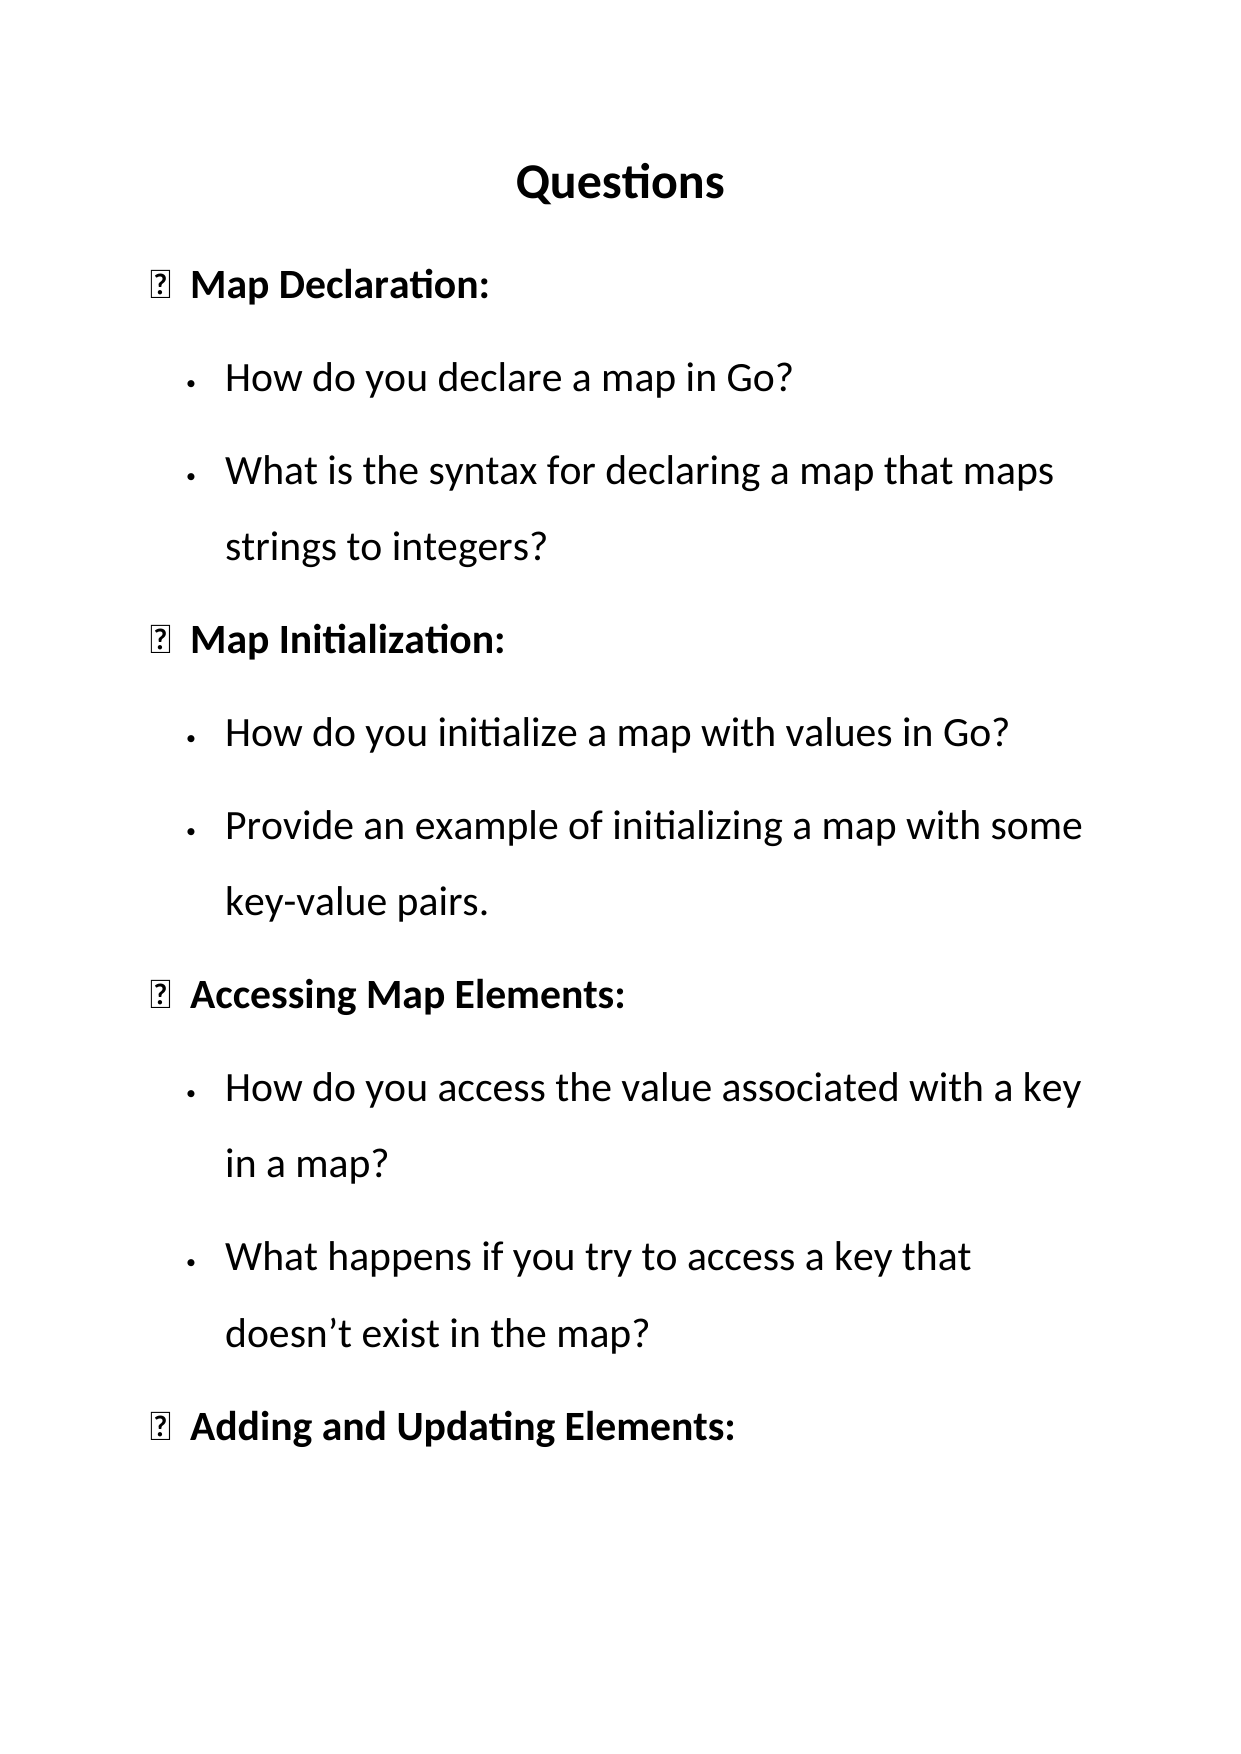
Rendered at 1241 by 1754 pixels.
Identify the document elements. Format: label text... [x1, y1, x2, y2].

list What happens if you try to access a key that doesn’t exist in the map? [187, 1230, 1090, 1357]
list How do you initialize a map with values in Go? [187, 706, 1090, 757]
list Provide an example of initializing a map with some key-value pairs. [187, 799, 1090, 926]
text  Map Initialization: [150, 613, 1090, 664]
text  Map Declaration: [150, 258, 1090, 309]
text  Adding and Updating Elements: [150, 1399, 1090, 1450]
list How do you declare a map in Go? [187, 351, 1090, 402]
list How do you access the value associated with a key in a map? [187, 1061, 1090, 1188]
text Questions [150, 150, 1090, 211]
text  Accessing Map Elements: [150, 968, 1090, 1019]
list What is the syntax for declaring a map that maps strings to integers? [187, 444, 1090, 571]
